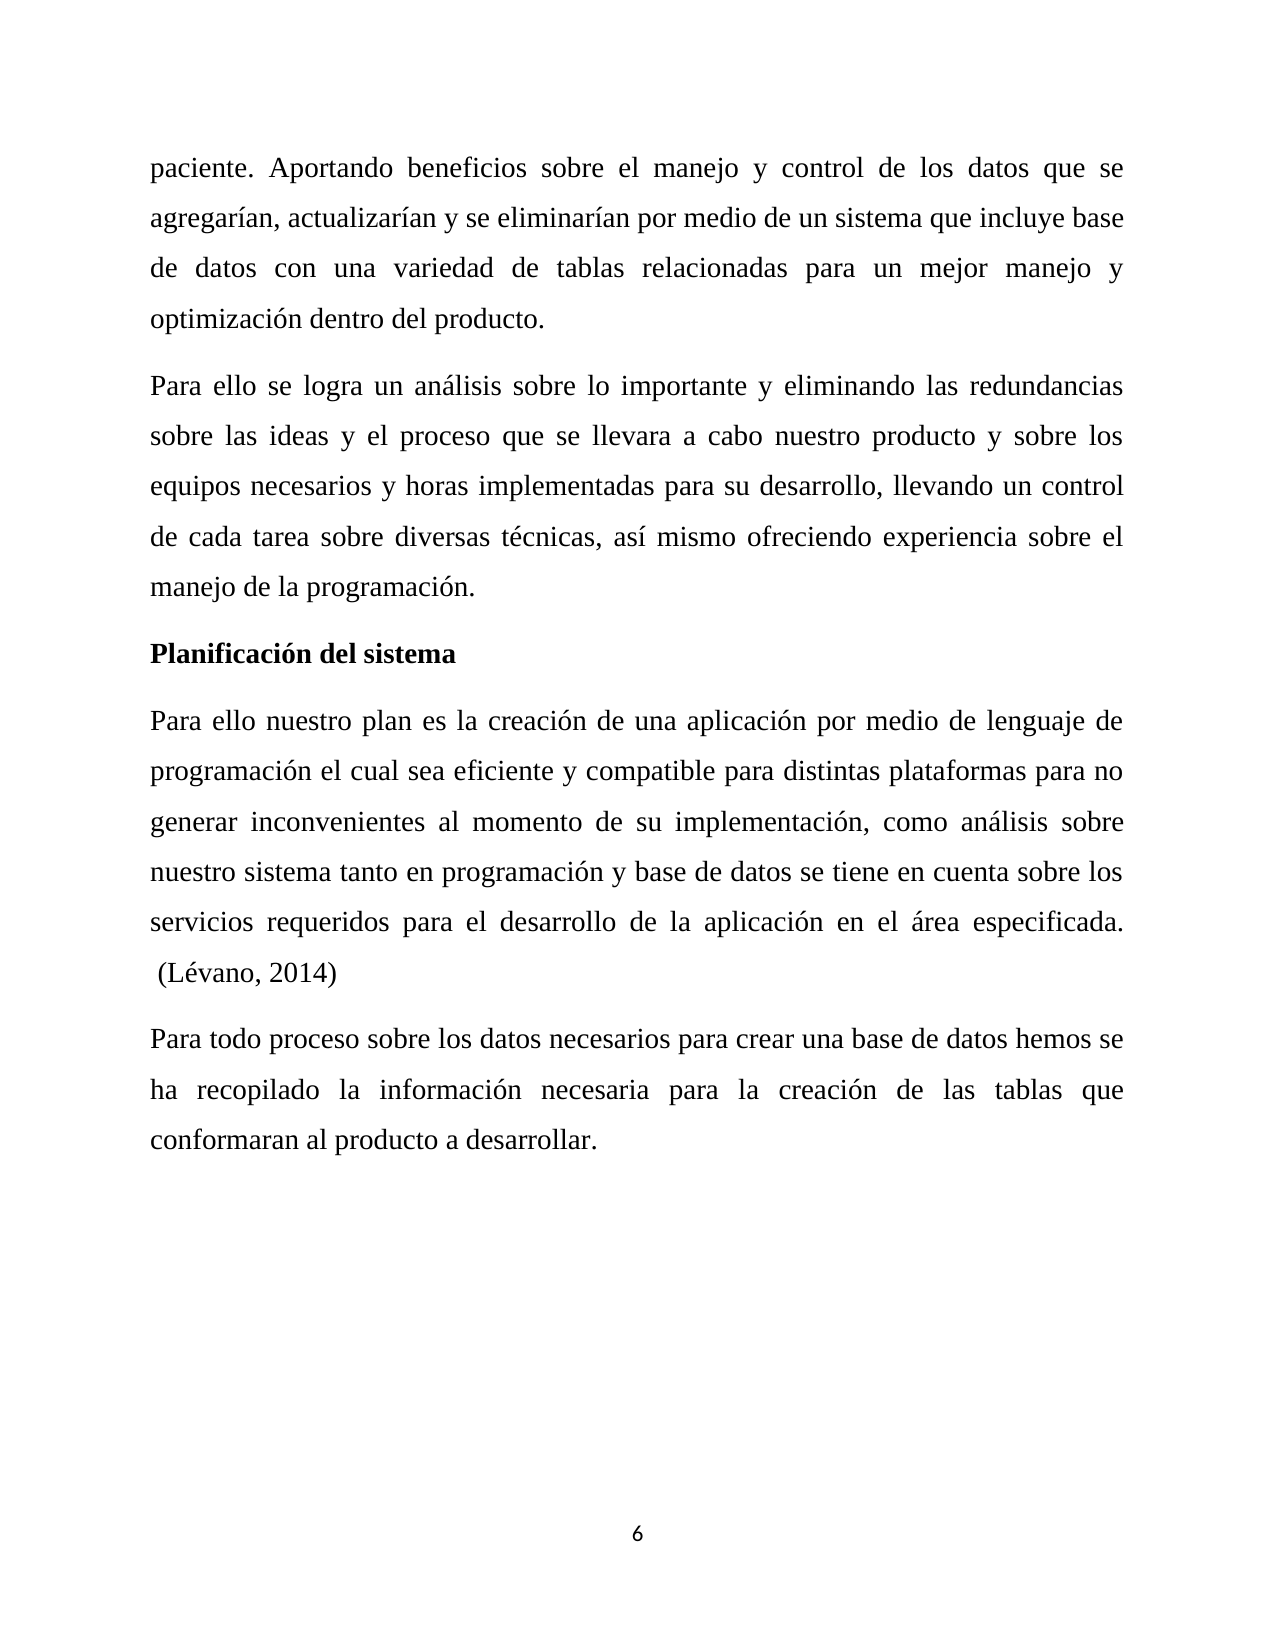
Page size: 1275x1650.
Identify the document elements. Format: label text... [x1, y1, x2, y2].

text Para ello se logra un análisis sobre lo importante y eliminando las redundancias sobre las ideas y el proceso que se llevara a cabo nuestro producto y sobre los equipos necesarios y horas implementadas para su desarrollo, llevando un control de cada tarea sobre diversas técnicas, así mismo ofreciendo experiencia sobre el manejo de la programación. [150, 368, 1125, 603]
text Planificación del sistema [150, 636, 1125, 670]
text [150, 150, 1125, 334]
text Para ello nuestro plan es la creación de una aplicación por medio de lenguaje de programación el cual sea eficiente y compatible para distintas plataformas para no generar inconvenientes al momento de su implementación, como análisis sobre nuestro sistema tanto en programación y base de datos se tiene en cuenta sobre los servicios requeridos para el desarrollo de la aplicación en el área especificada. [150, 703, 1125, 988]
text Para todo proceso sobre los datos necesarios para crear una base de datos hemos se ha recopilado la información necesaria para la creación de las tablas que conformaran al producto a desarrollar. [150, 1022, 1125, 1156]
